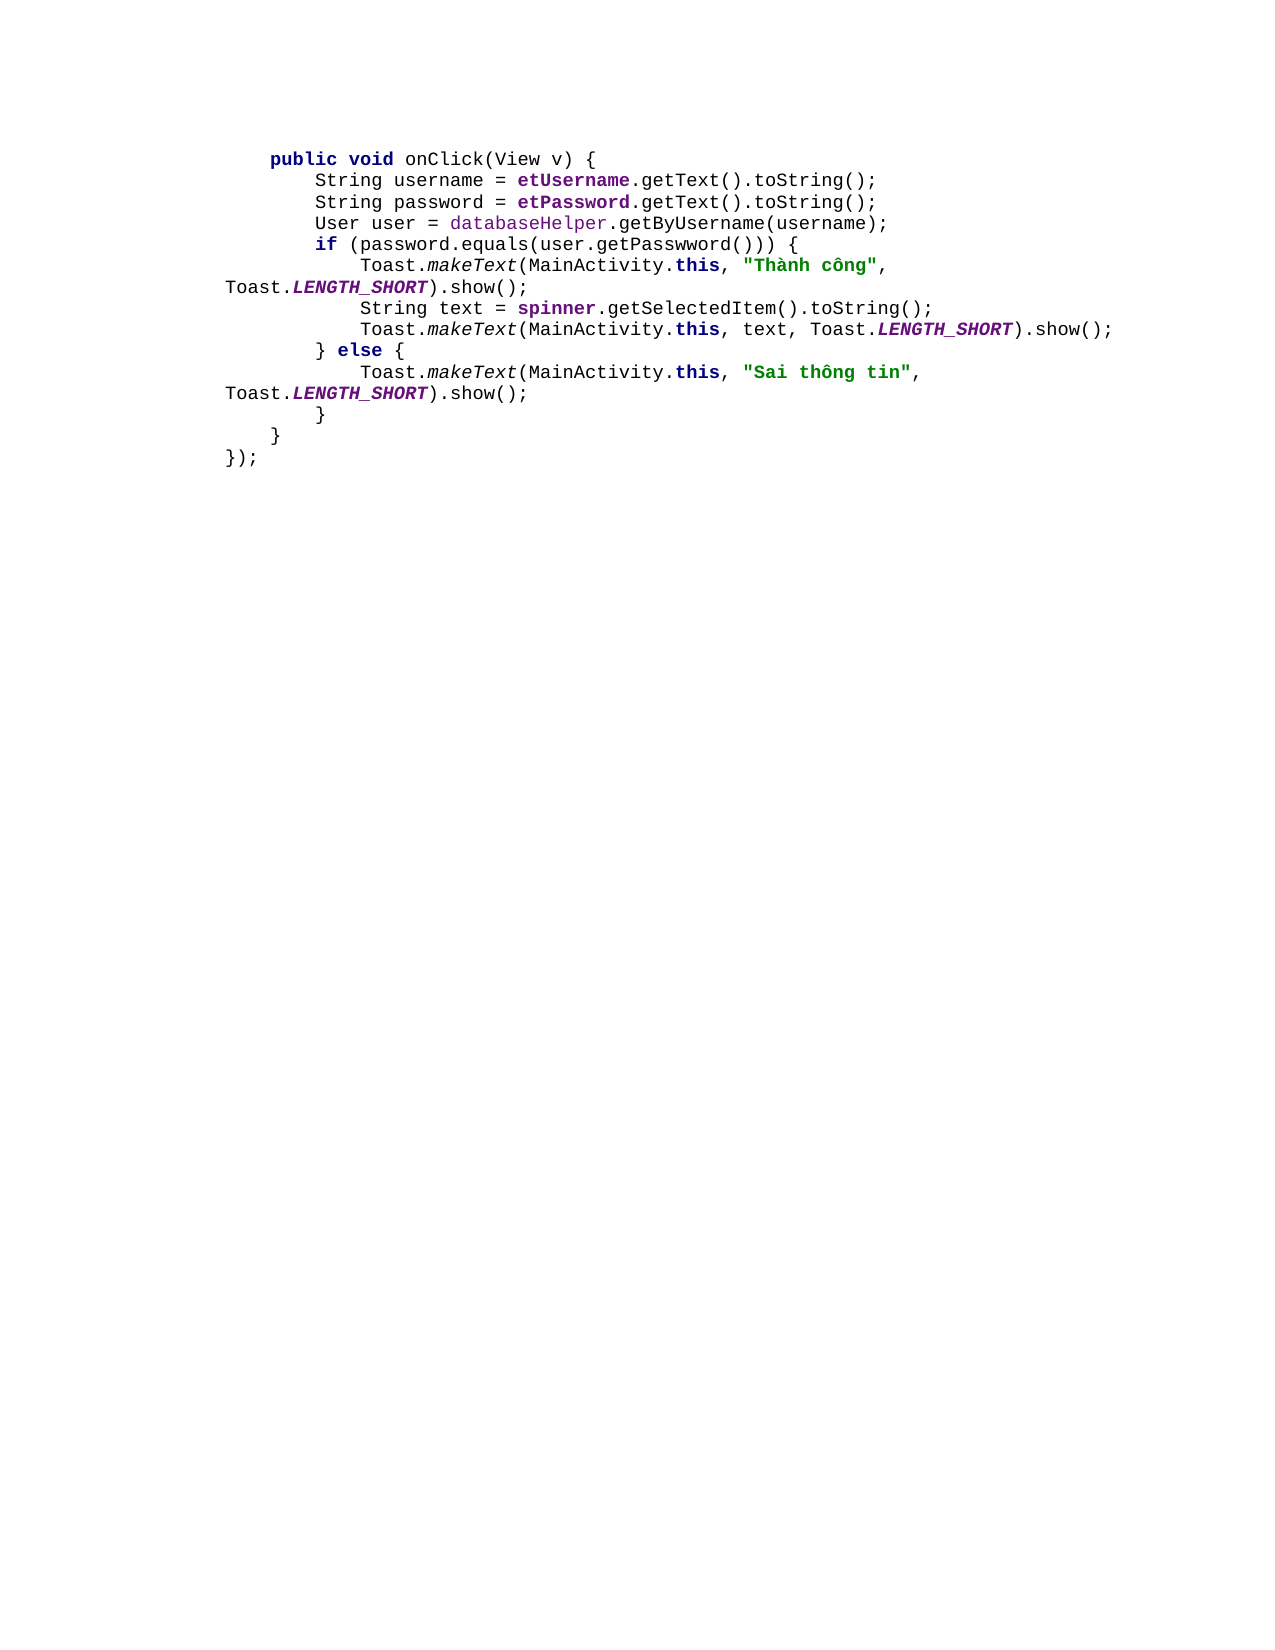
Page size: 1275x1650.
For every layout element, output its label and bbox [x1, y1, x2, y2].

text [225, 150, 1125, 469]
